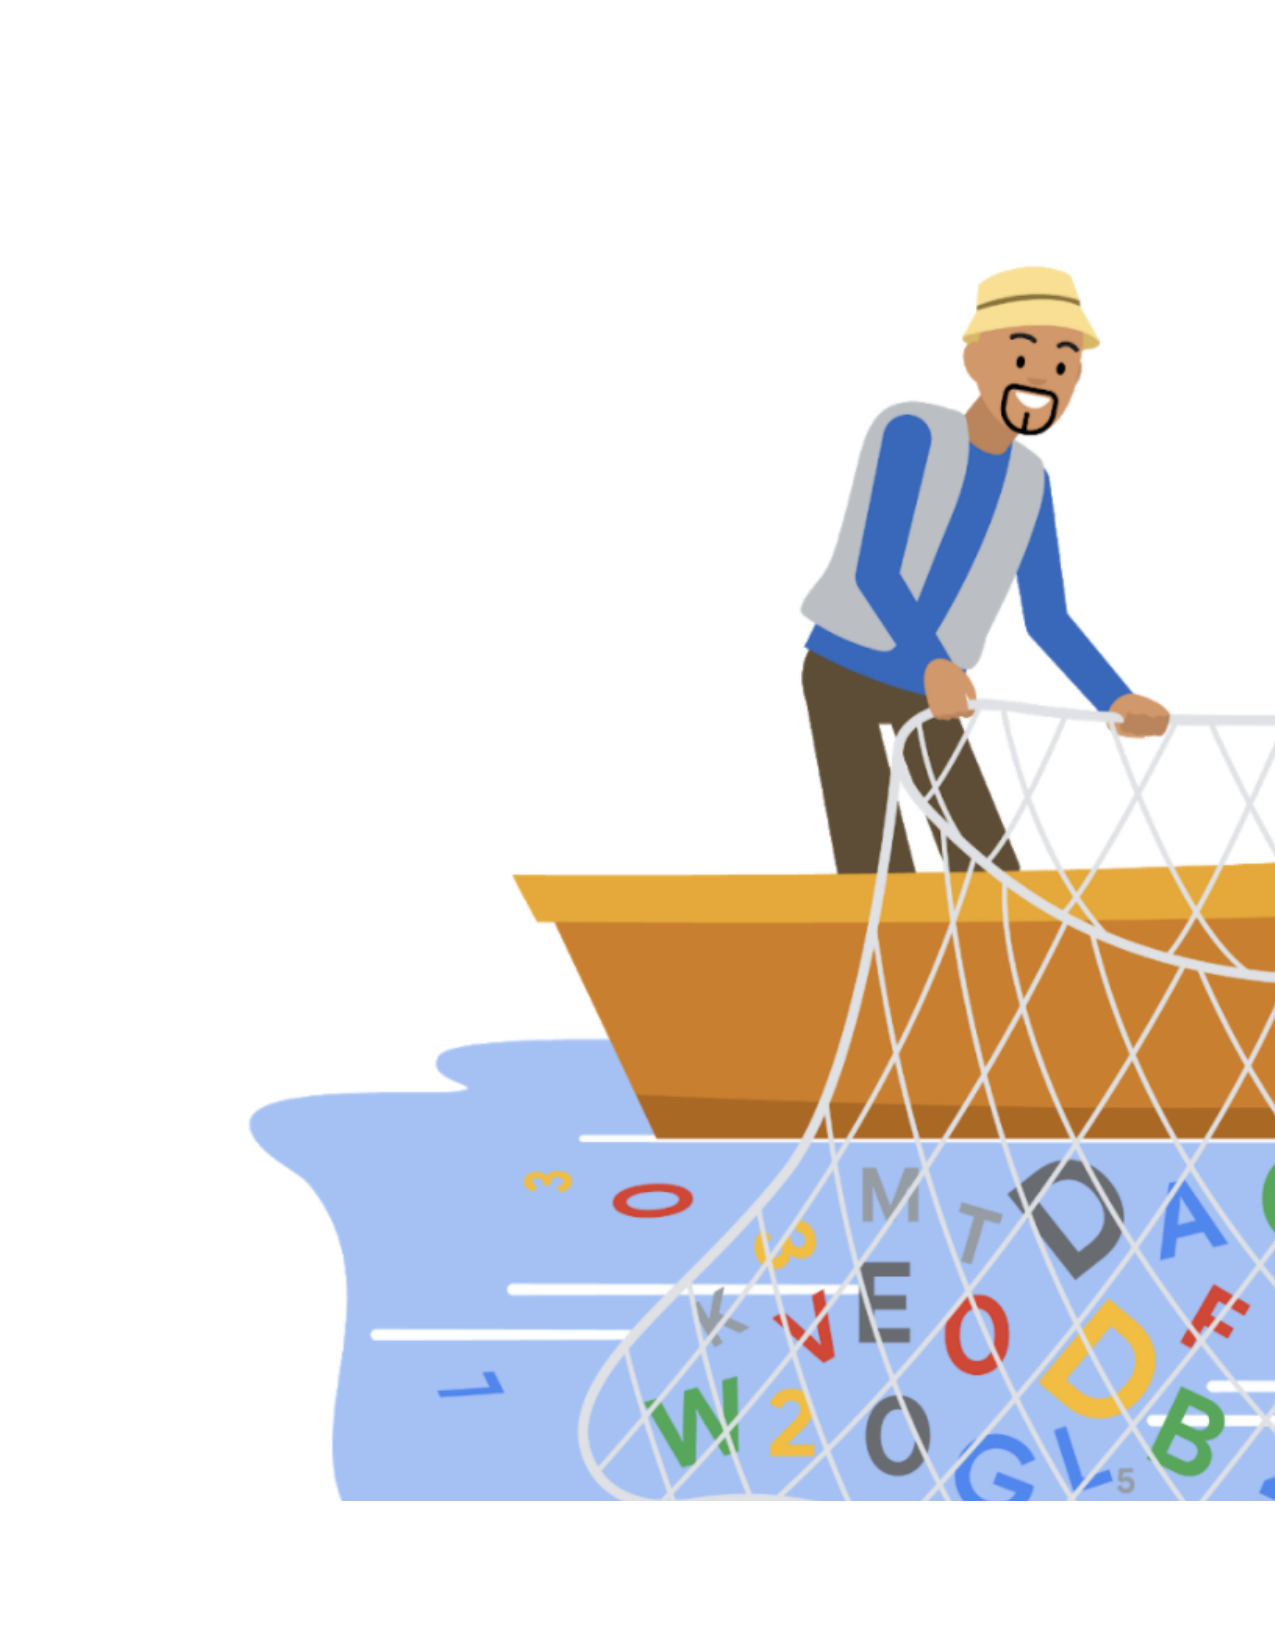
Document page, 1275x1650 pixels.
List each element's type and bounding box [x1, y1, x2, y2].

picture [150, 150, 1275, 1501]
